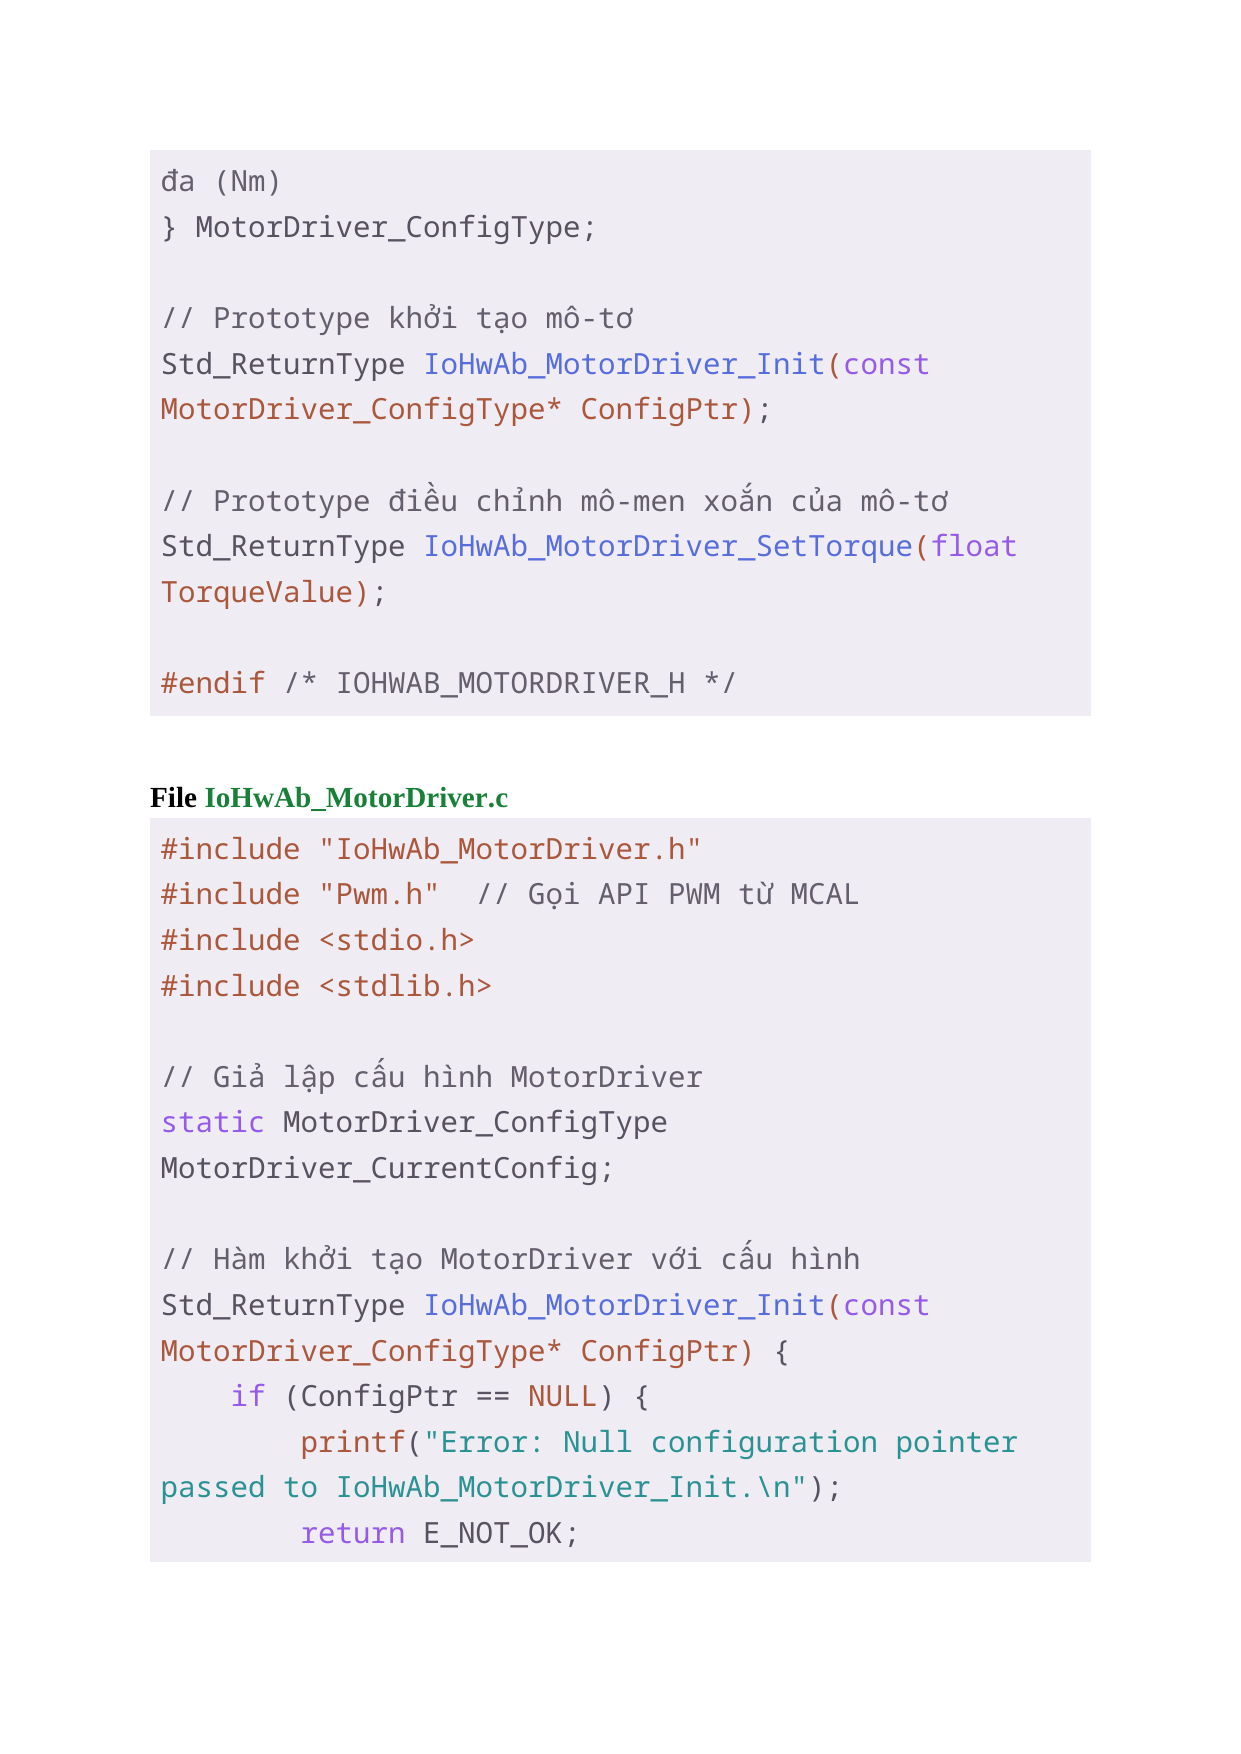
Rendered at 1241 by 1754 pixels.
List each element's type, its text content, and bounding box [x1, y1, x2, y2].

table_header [150, 150, 1091, 716]
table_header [150, 818, 1091, 1562]
subtitle File IoHwAb_MotorDriver.c [150, 780, 1090, 813]
